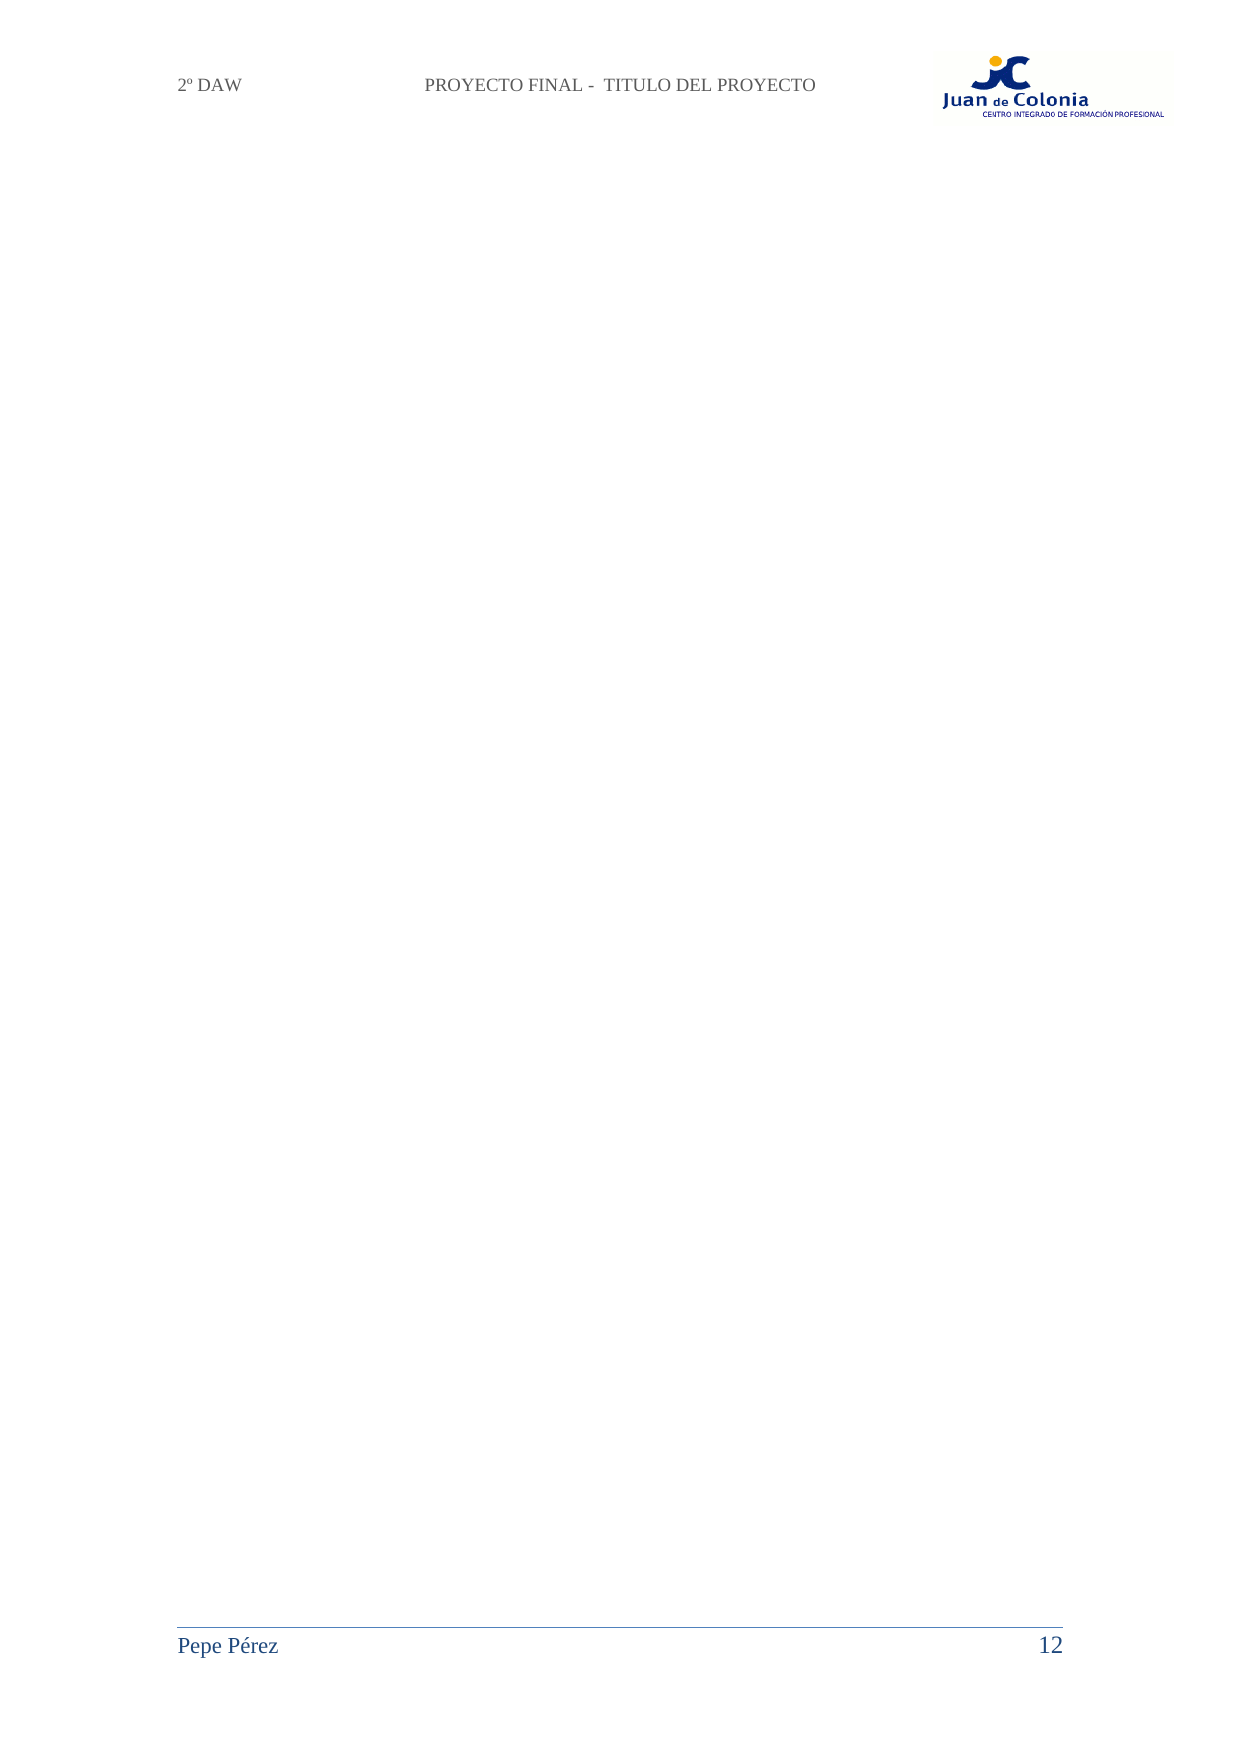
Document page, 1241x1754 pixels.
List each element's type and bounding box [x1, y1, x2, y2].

picture [933, 51, 1175, 126]
